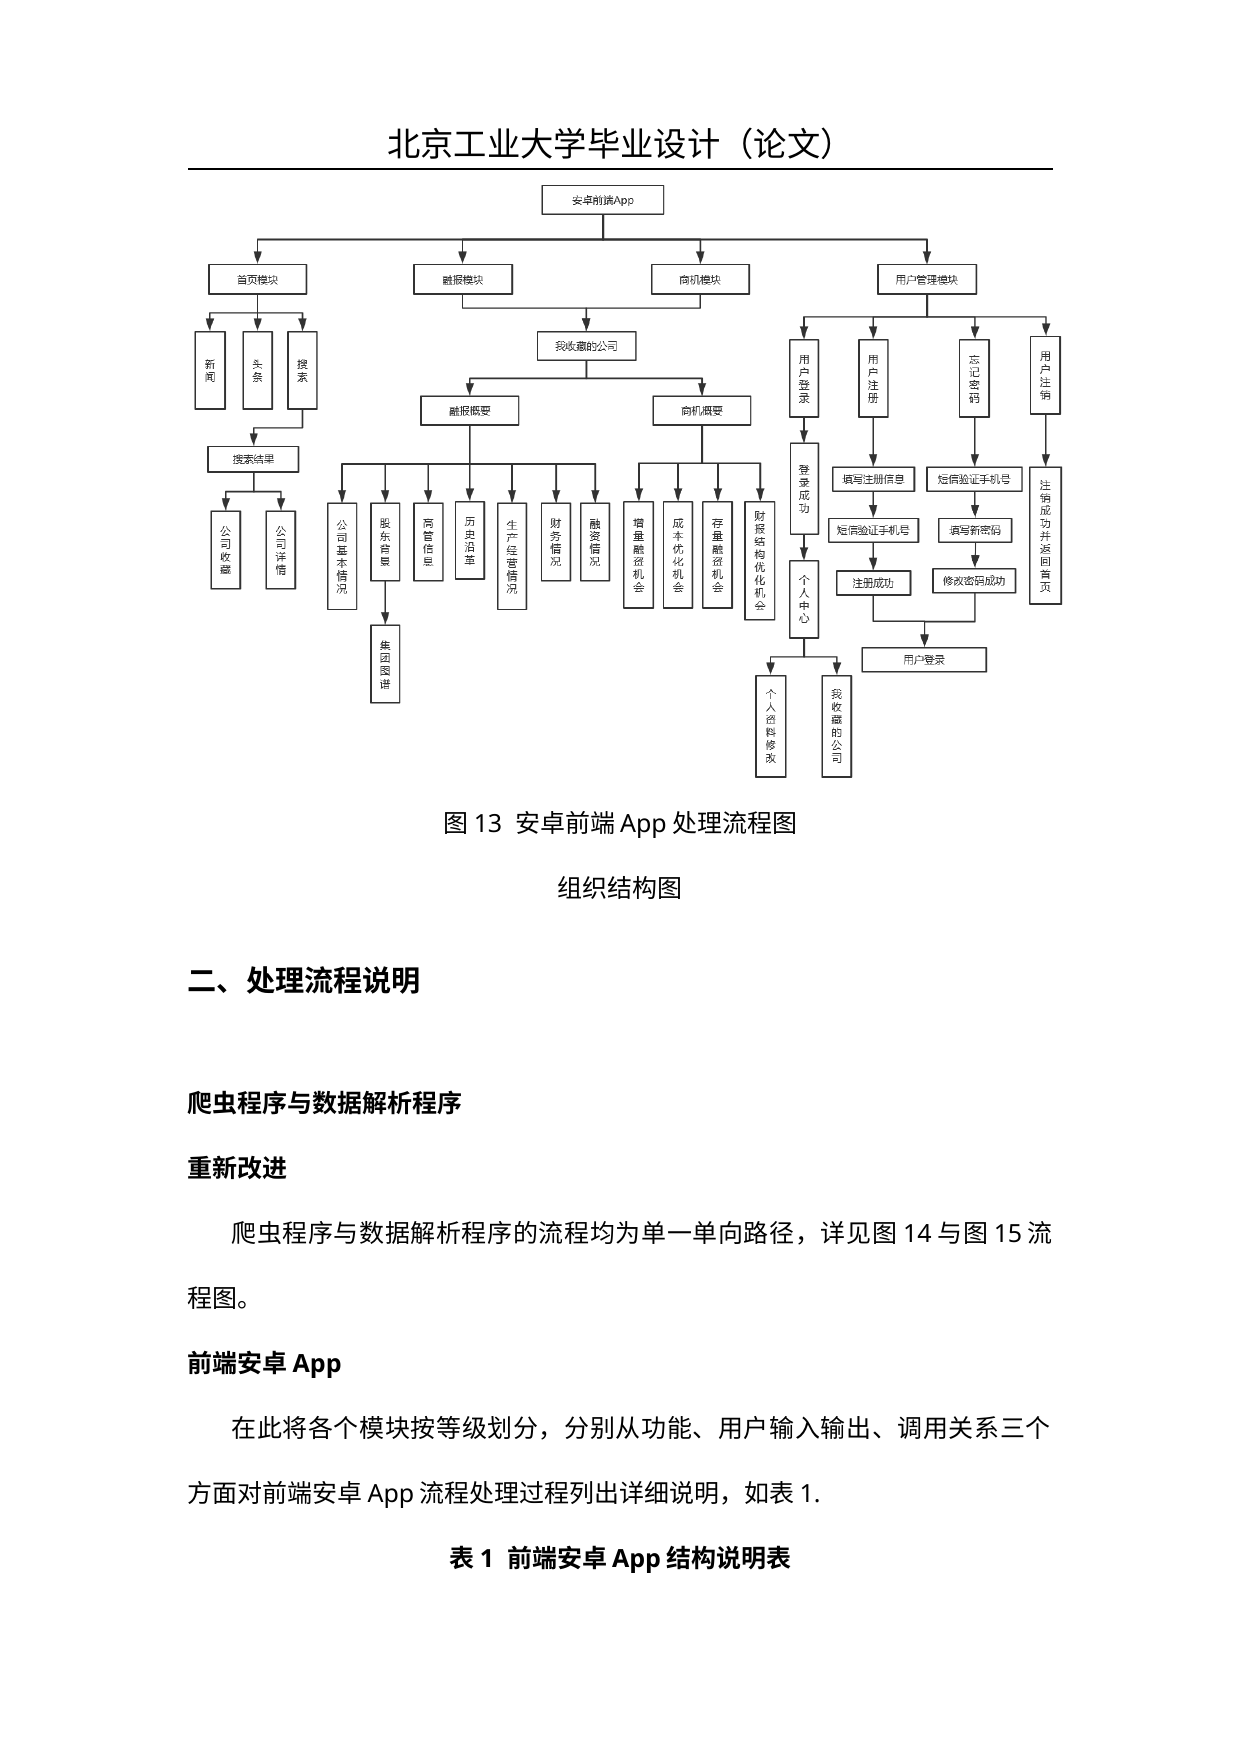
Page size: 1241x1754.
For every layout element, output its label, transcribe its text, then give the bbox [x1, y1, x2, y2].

subtitle 二、处理流程说明 [187, 947, 1053, 1012]
text 前端安卓App [187, 1329, 1053, 1394]
text 表1 前端安卓App结构说明表 [187, 1524, 1053, 1589]
text 图13 安卓前端App处理流程图 [187, 789, 1053, 854]
text 爬虫程序与数据解析程序 [187, 1069, 1053, 1134]
text 组织结构图 [187, 854, 1053, 919]
text 重新改进 [187, 1134, 1053, 1199]
text 在此将各个模块按等级划分，分别从功能、用户输入输出、调用关系三个方面对前端安卓App流程处理过程列出详细说明，如表1. [187, 1394, 1053, 1524]
picture [187, 178, 1066, 783]
text 爬虫程序与数据解析程序的流程均为单一单向路径，详见图14与图15流程图。 [187, 1199, 1053, 1329]
